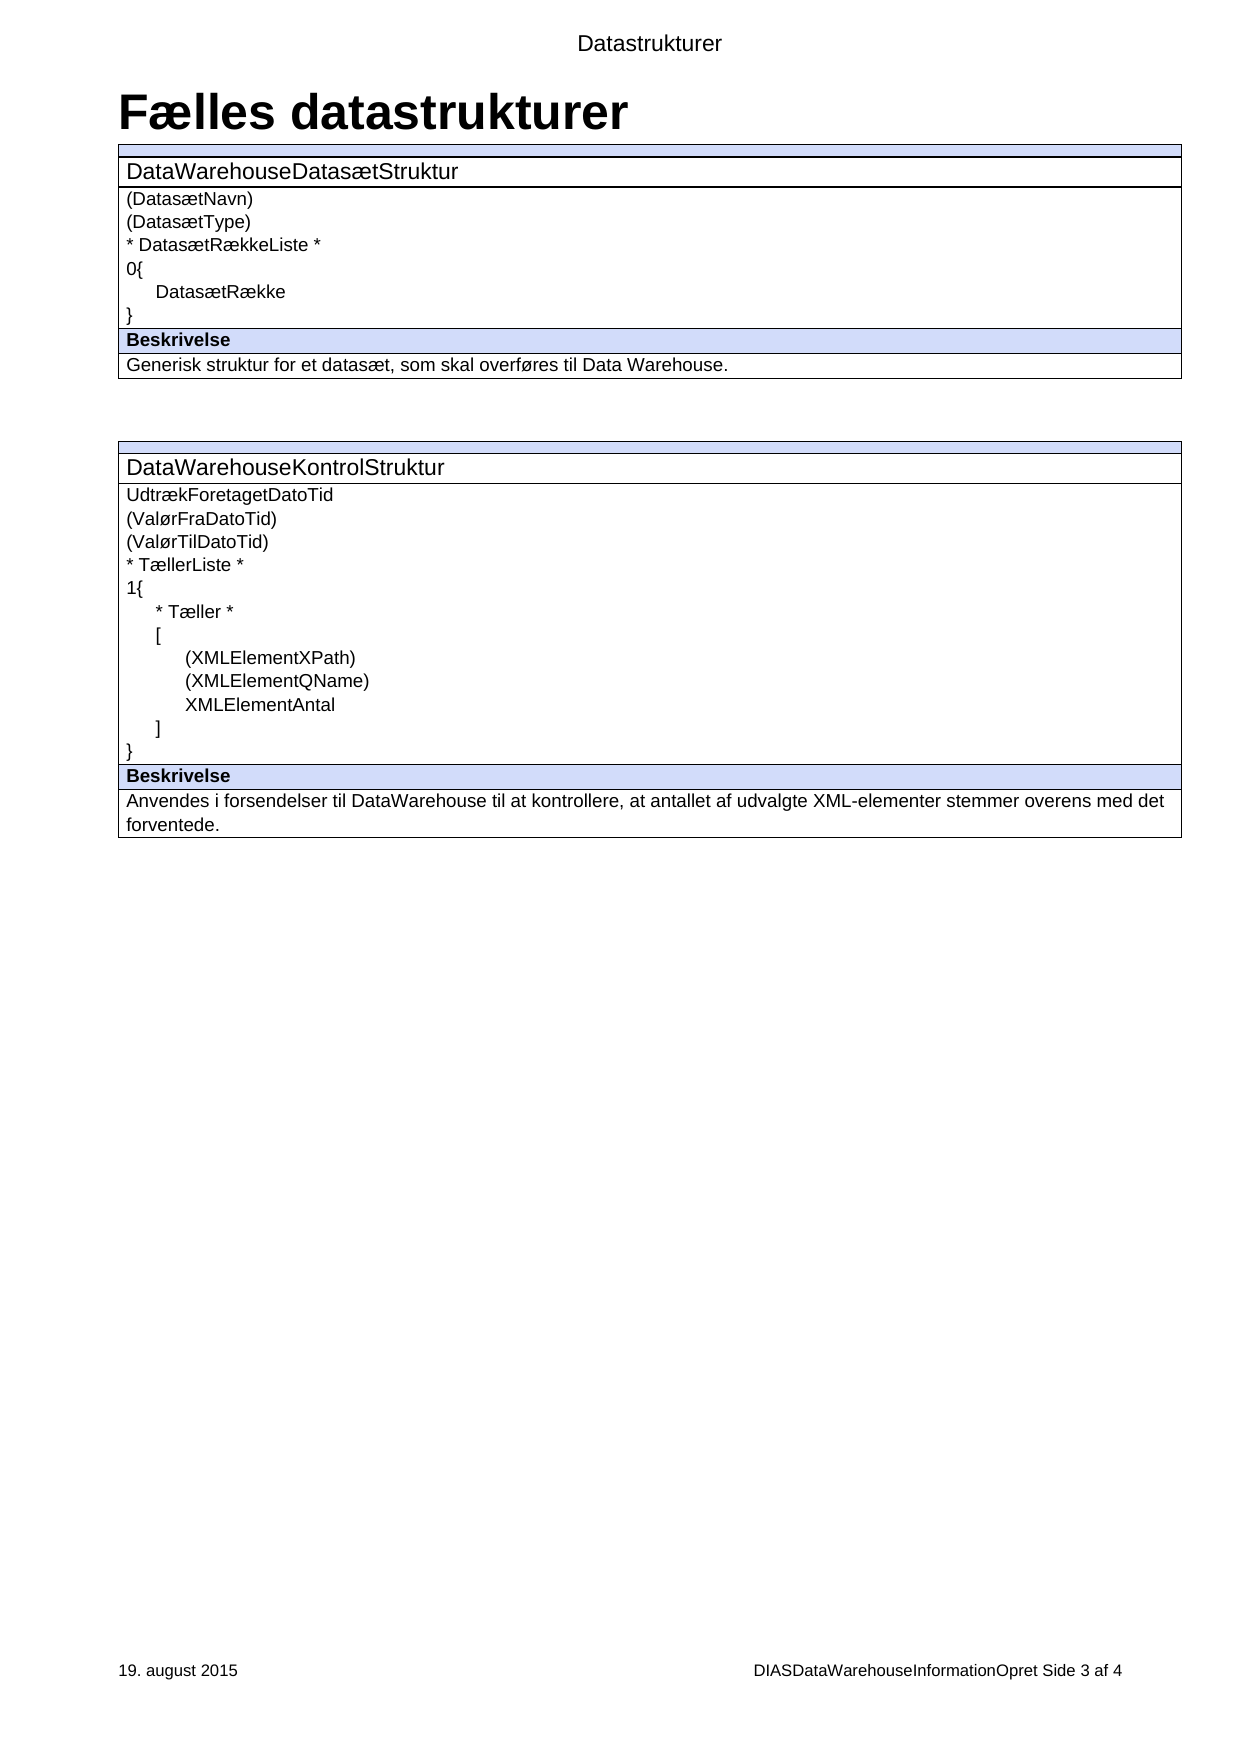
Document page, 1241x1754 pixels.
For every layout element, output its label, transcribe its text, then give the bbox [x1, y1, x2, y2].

table_cell (DatasætNavn) (DatasætType) * DatasætRækkeListe * 0{ DatasætRække } [119, 188, 1181, 327]
table_cell DataWarehouseKontrolStruktur [119, 454, 1181, 483]
table_header [119, 145, 1181, 156]
table_cell Anvendes i forsendelser til DataWarehouse til at kontrollere, at antallet af udvalgte XML-elementer stemmer overens med det forventede. [119, 790, 1181, 837]
table_cell Generisk struktur for et datasæt, som skal overføres til Data Warehouse. [119, 354, 1181, 378]
table_cell Beskrivelse [119, 765, 1181, 789]
table_header [119, 442, 1181, 453]
table_cell UdtrækForetagetDatoTid (ValørFraDatoTid) (ValørTilDatoTid) * TællerListe * 1{ * Tæller * [ (XMLElementXPath) (XMLElementQName) XMLElementAntal ] } [119, 484, 1181, 763]
table_cell DataWarehouseDatasætStruktur [119, 158, 1181, 186]
table_cell Beskrivelse [119, 329, 1181, 353]
text Fælles datastrukturer [118, 82, 1181, 140]
